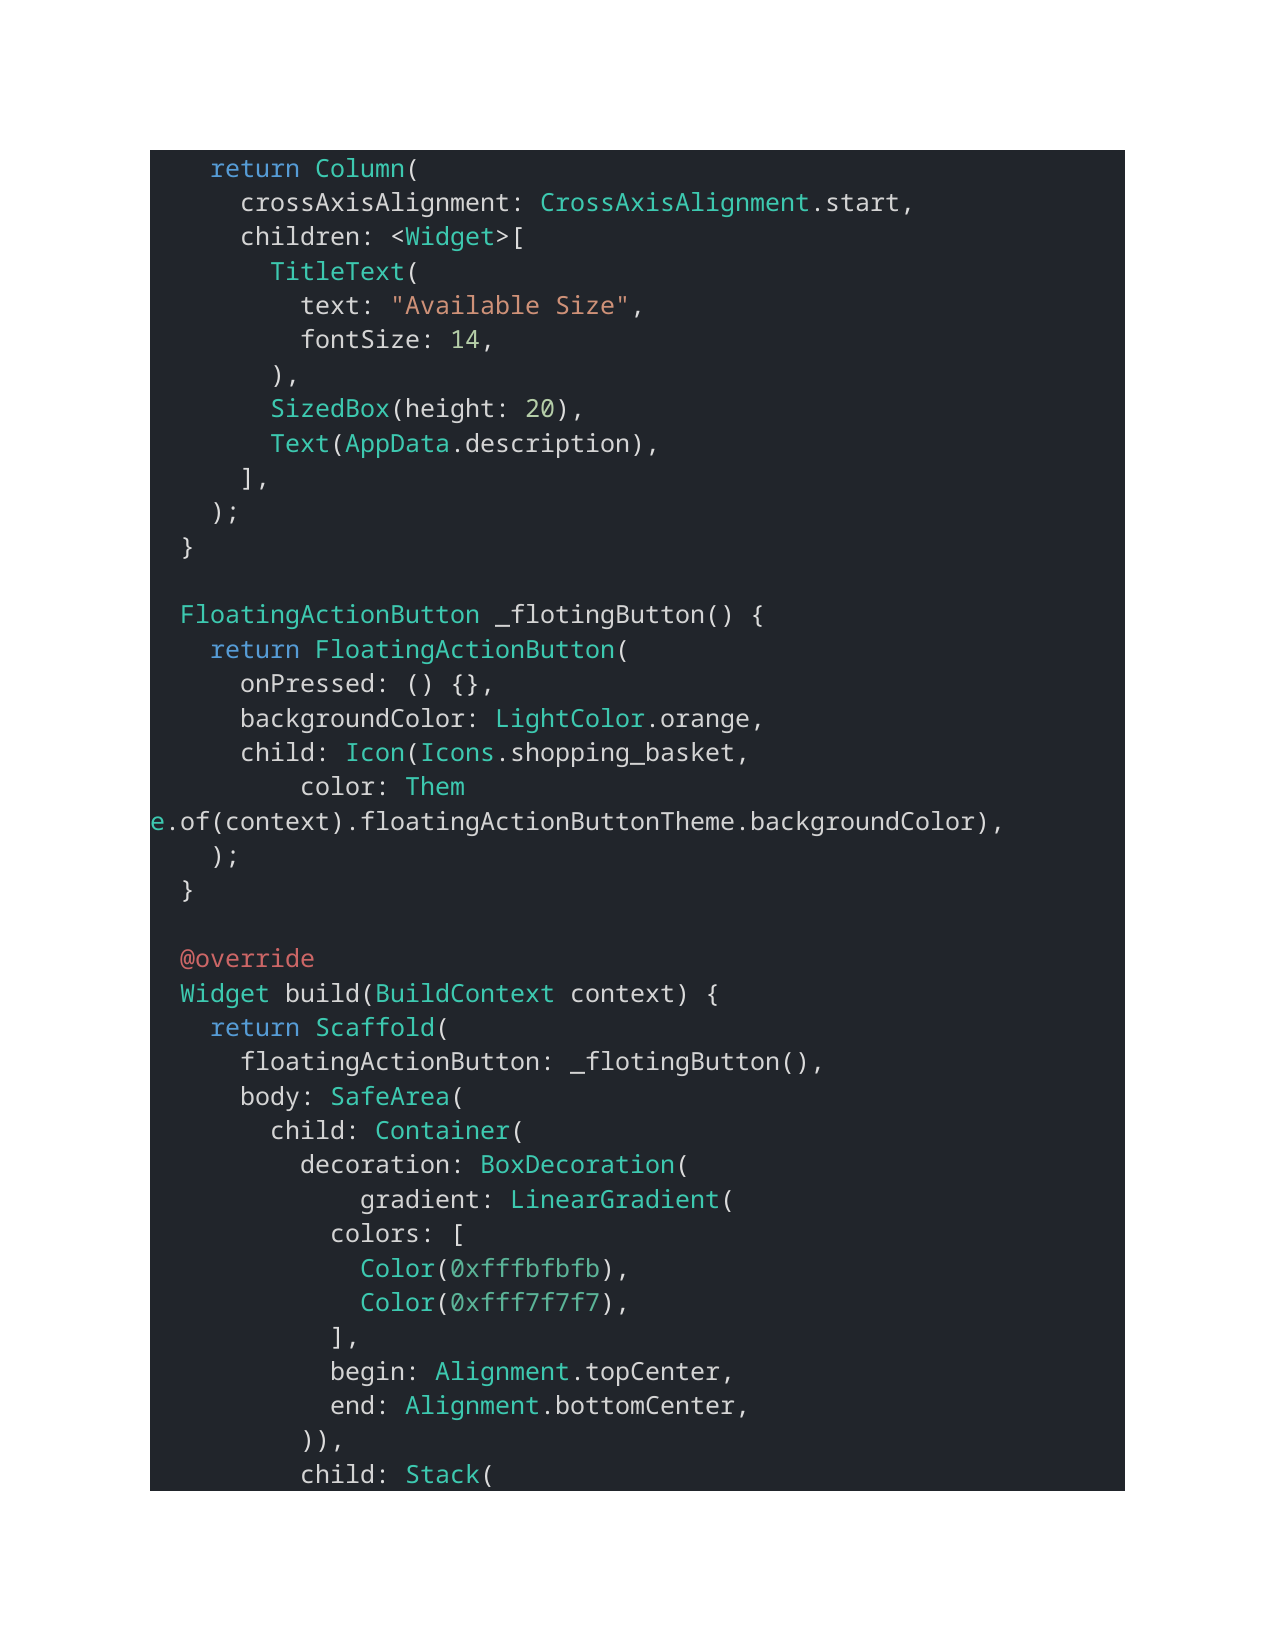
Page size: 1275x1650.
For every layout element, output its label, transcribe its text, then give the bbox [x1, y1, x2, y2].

text fontSize: 14, [150, 322, 1125, 356]
text )), [150, 1422, 1125, 1456]
text color: Theme.of(context).floatingActionButtonTheme.backgroundColor), [150, 769, 1125, 837]
text Text(AppData.description), [150, 425, 1125, 459]
text body: SafeArea( [150, 1078, 1125, 1112]
text colors: [ [150, 1216, 1125, 1250]
text begin: Alignment.topCenter, [150, 1353, 1125, 1387]
text crossAxisAlignment: CrossAxisAlignment.start, [150, 184, 1125, 219]
text return Column( [150, 150, 1125, 184]
text backgroundColor: LightColor.orange, [150, 700, 1125, 734]
text gradient: LinearGradient( [150, 1181, 1125, 1216]
text floatingActionButton: _flotingButton(), [150, 1044, 1125, 1078]
text @override [150, 941, 1125, 975]
text ), [150, 356, 1125, 391]
text ], [150, 1319, 1125, 1353]
text } [150, 872, 1125, 906]
text ); [150, 494, 1125, 528]
text } [150, 528, 1125, 562]
text SizedBox(height: 20), [150, 391, 1125, 425]
text Color(0xfff7f7f7), [150, 1284, 1125, 1319]
text return FloatingActionButton( [150, 631, 1125, 666]
text child: Icon(Icons.shopping_basket, [150, 734, 1125, 769]
text child: Stack( [150, 1456, 1125, 1491]
text onPressed: () {}, [150, 666, 1125, 700]
text ); [150, 837, 1125, 872]
text Color(0xfffbfbfb), [150, 1250, 1125, 1284]
text ], [150, 459, 1125, 494]
text decoration: BoxDecoration( [150, 1147, 1125, 1181]
text end: Alignment.bottomCenter, [150, 1387, 1125, 1422]
text child: Container( [150, 1112, 1125, 1147]
text FloatingActionButton _flotingButton() { [150, 597, 1125, 631]
text TitleText( [150, 253, 1125, 287]
text return Scaffold( [150, 1009, 1125, 1044]
text Widget build(BuildContext context) { [150, 975, 1125, 1009]
text children: <Widget>[ [150, 219, 1125, 253]
text text: "Available Size", [150, 287, 1125, 322]
